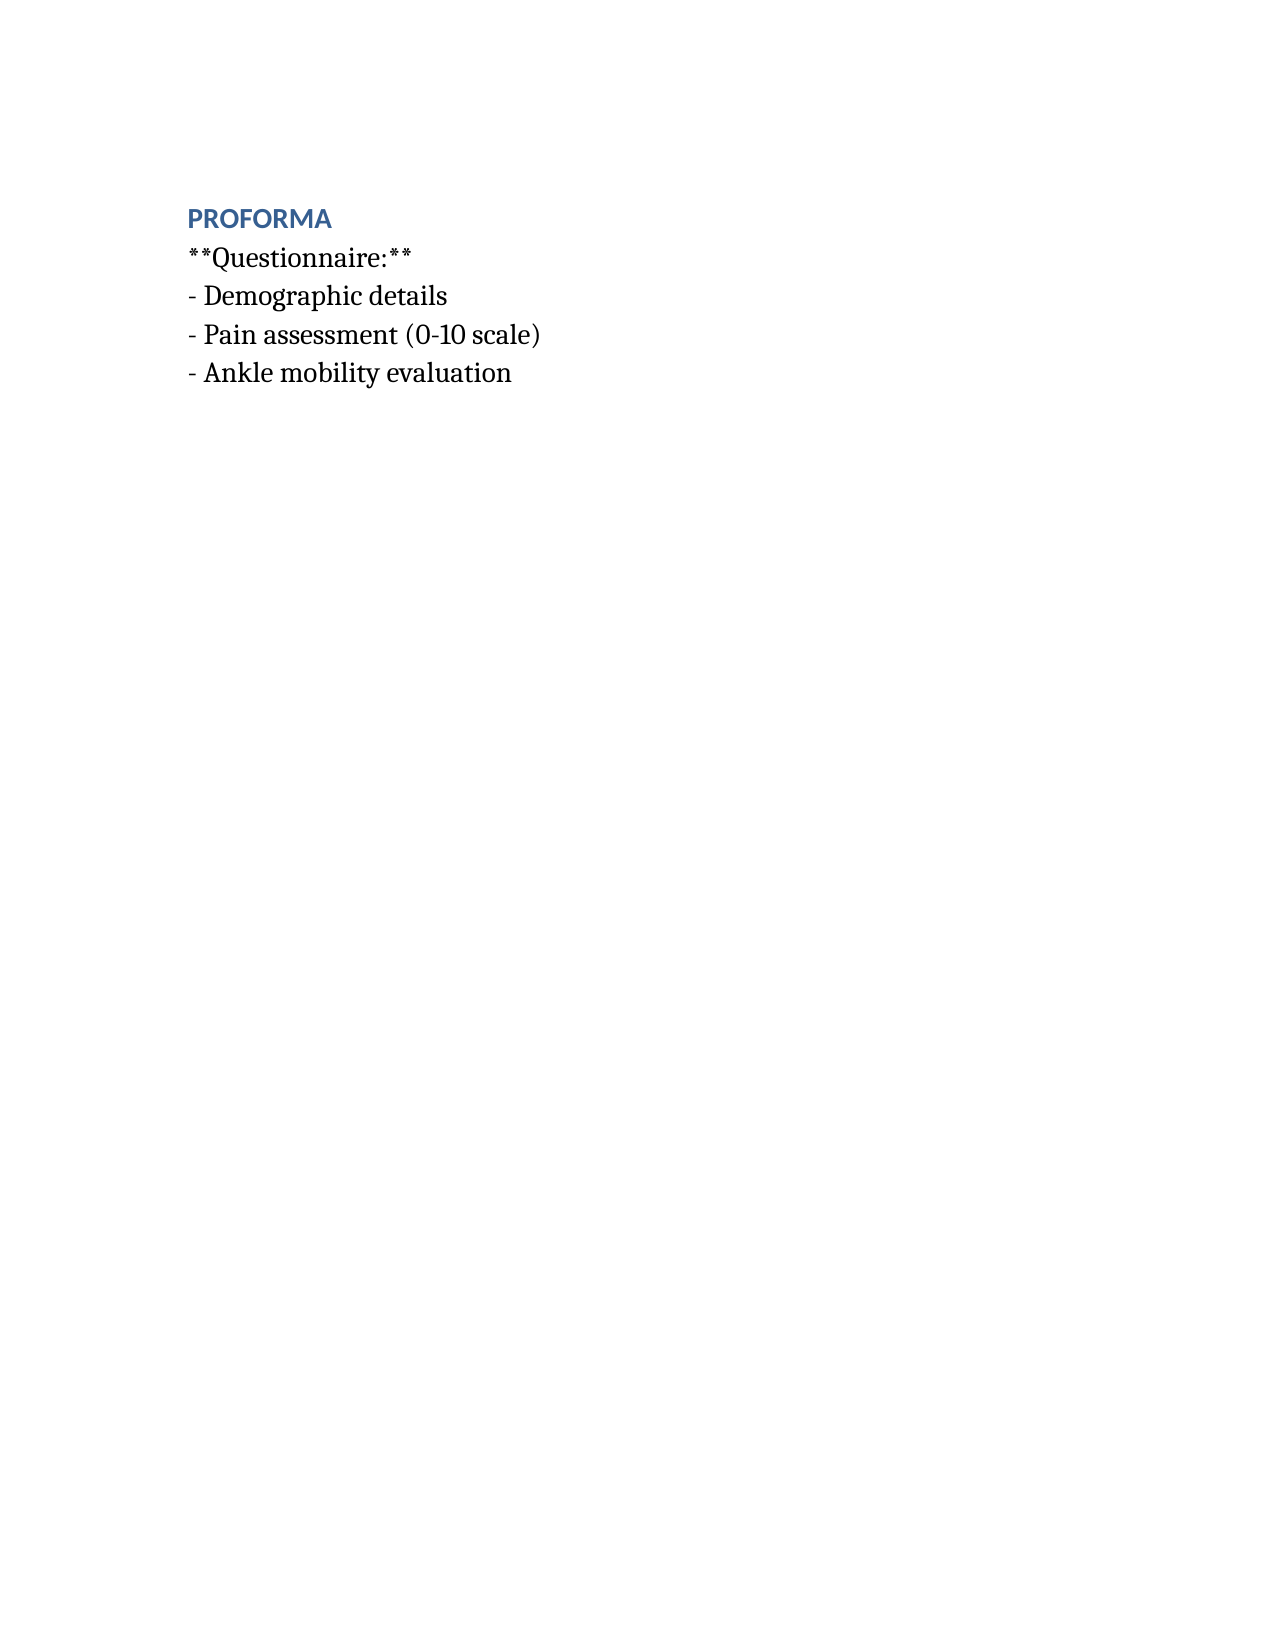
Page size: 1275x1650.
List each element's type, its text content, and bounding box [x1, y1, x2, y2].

subtitle PROFORMA [187, 200, 1087, 236]
text **Questionnaire:** - Demographic details - Pain assessment (0-10 scale) - Ankle mobility evaluation [187, 241, 1087, 390]
